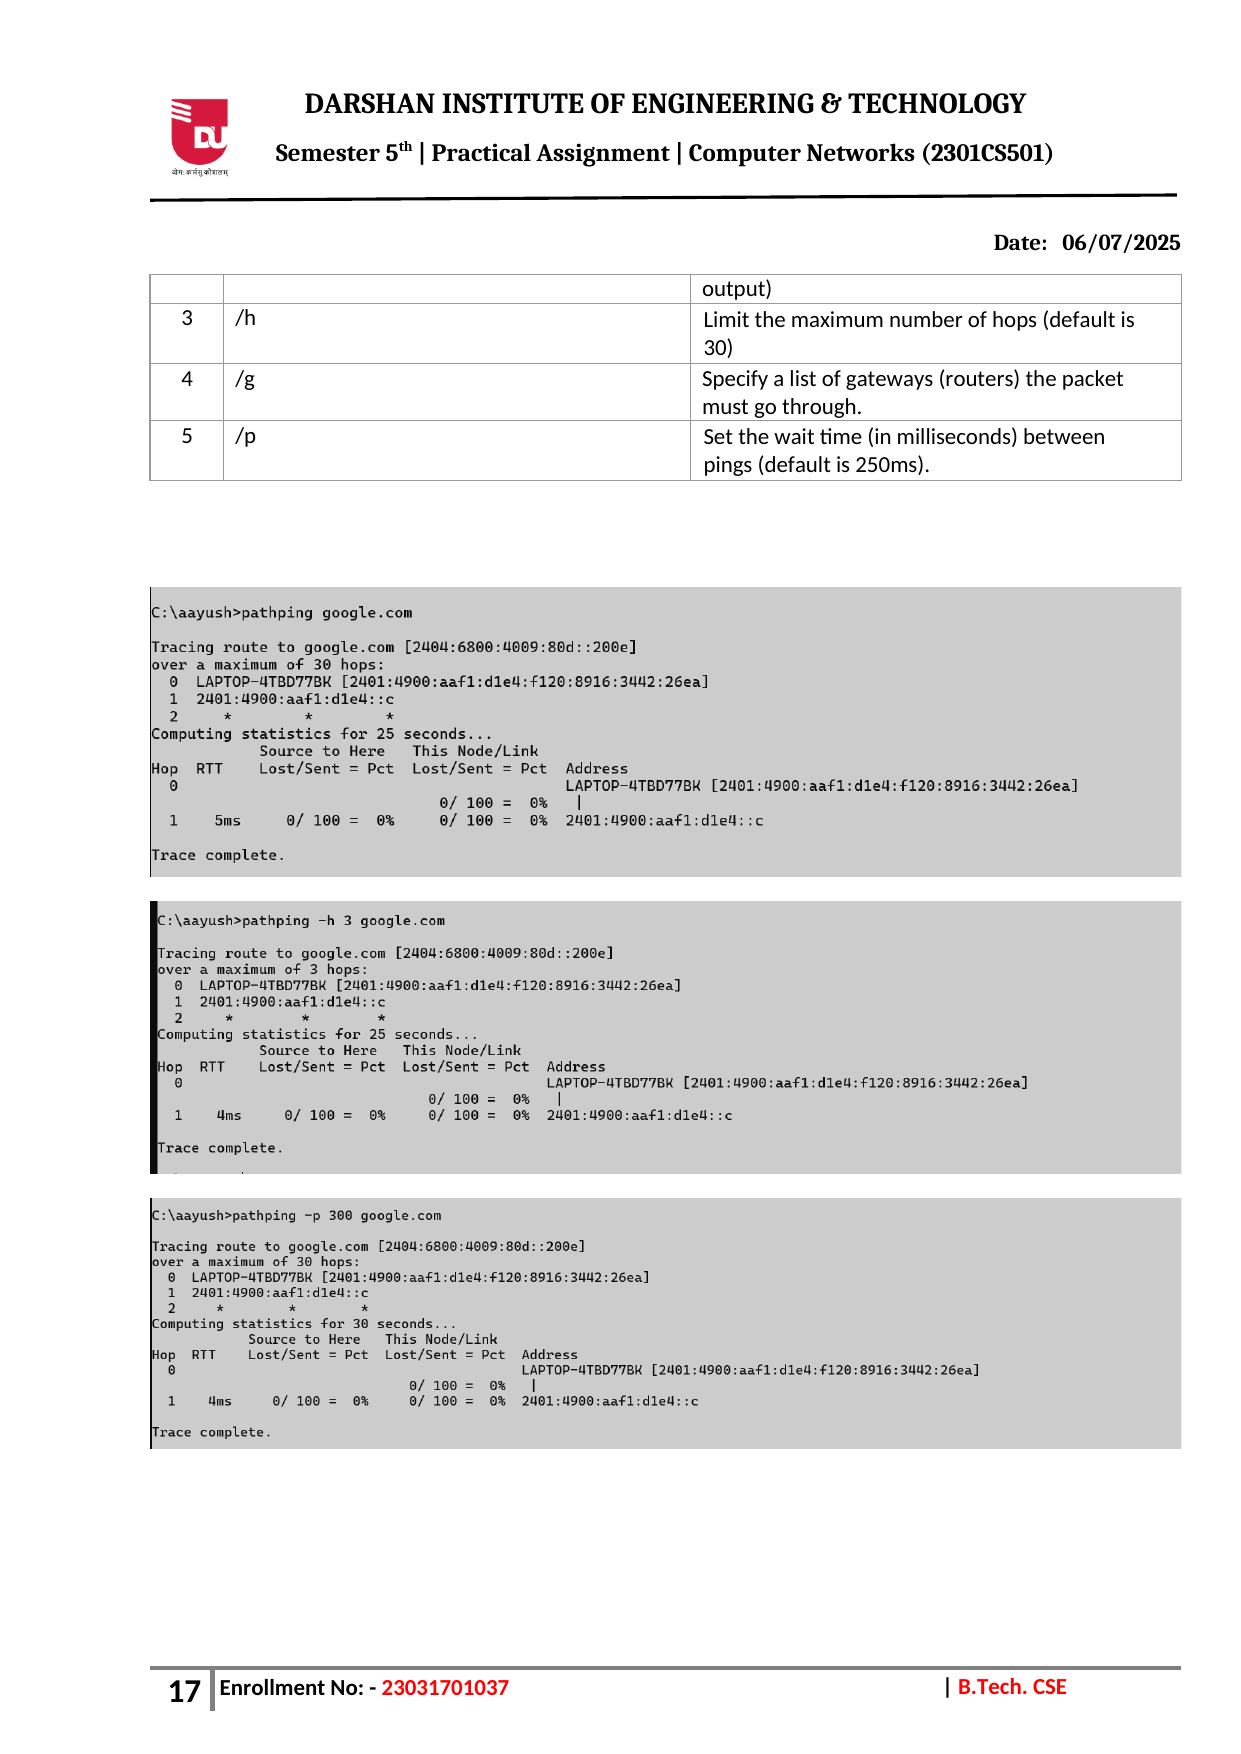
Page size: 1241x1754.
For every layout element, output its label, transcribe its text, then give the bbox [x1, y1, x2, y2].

table_cell Do not resolve IP addresses to hostnames (faster output) [691, 275, 1181, 302]
picture [150, 75, 242, 198]
table_cell 2 [151, 275, 223, 302]
picture [150, 587, 1182, 877]
picture [150, 1198, 1182, 1449]
table_cell 4 [151, 364, 223, 420]
table_cell /h [224, 304, 690, 363]
table_cell 3 [151, 304, 223, 363]
table_cell /n [224, 275, 690, 302]
table_cell [691, 304, 1181, 363]
picture [150, 901, 1182, 1174]
table_cell [691, 421, 1181, 480]
table_cell /p [224, 421, 690, 480]
table_cell 5 [151, 421, 223, 480]
table_cell /g [224, 364, 690, 420]
table_cell Specify a list of gateways (routers) the packet must go through. [691, 364, 1181, 420]
